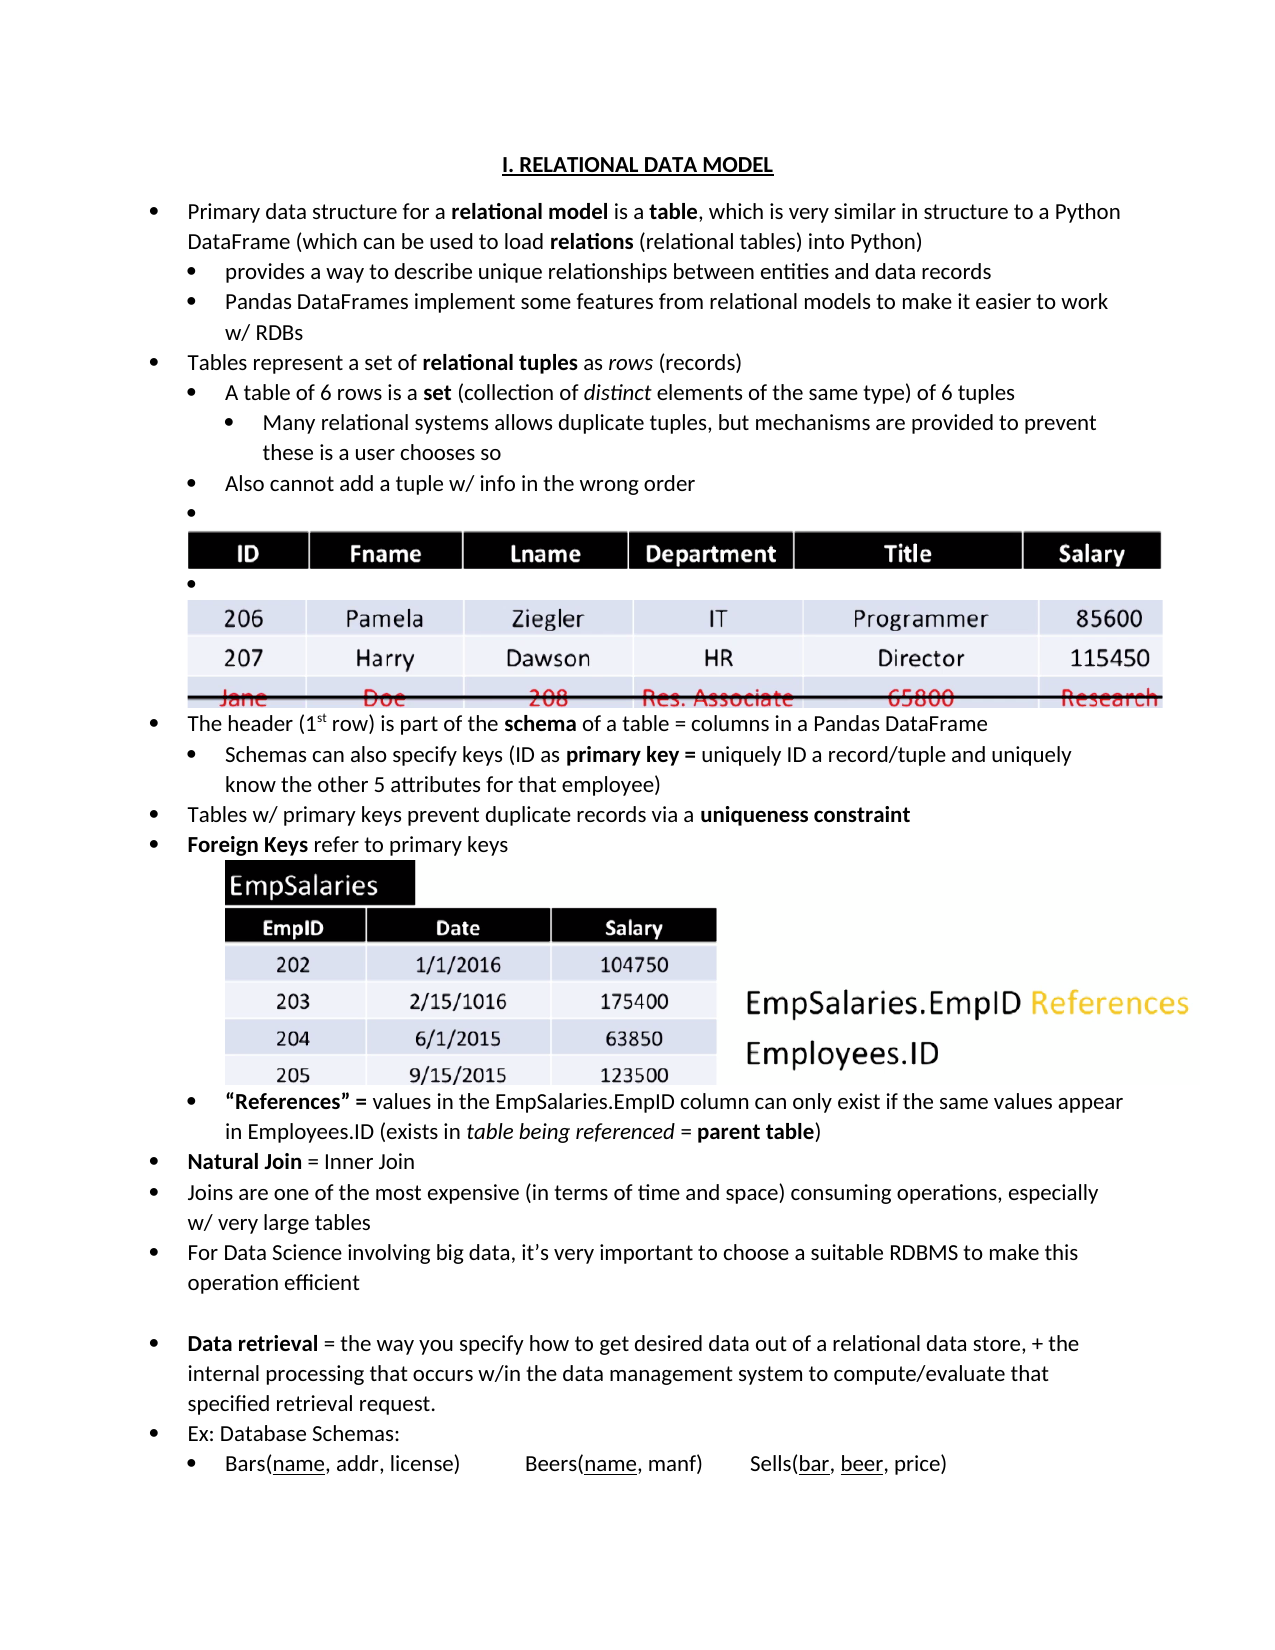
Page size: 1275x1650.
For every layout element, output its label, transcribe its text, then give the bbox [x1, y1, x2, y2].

list “References” = values in the EmpSalaries.EmpID column can only exist if the same values appear in Employees.ID (exists in table being referenced = parent table) [187, 1087, 1125, 1145]
list provides a way to describe unique relationships between entities and data records [187, 257, 1125, 285]
list Many relational systems allows duplicate tuples, but mechanisms are provided to prevent these is a user chooses so [225, 408, 1125, 467]
list Joins are one of the most expensive (in terms of time and space) consuming operations, especially w/ very large tables [150, 1178, 1125, 1236]
list A table of 6 rows is a set (collection of distinct elements of the same type) of 6 tuples [187, 378, 1125, 406]
picture [187, 600, 1163, 708]
text I. RELATIONAL DATA MODEL [150, 150, 1125, 178]
list Tables represent a set of relational tuples as rows (records) [150, 348, 1125, 376]
list Bars(name, addr, license) Beers(name, manf) Sells(bar, beer, price) [187, 1449, 1125, 1478]
list Primary data structure for a relational model is a table, which is very similar in structure to a Python DataFrame (which can be used to load relations (relational tables) into Python) [150, 197, 1125, 255]
list Foreign Keys refer to primary keys [150, 830, 1125, 858]
list Schemas can also specify keys (ID as primary key = uniquely ID a record/tuple and uniquely know the other 5 attributes for that employee) [187, 740, 1125, 798]
list Natural Join = Inner Join [150, 1147, 1125, 1176]
picture [187, 529, 1163, 569]
list Also cannot add a tuple w/ info in the wrong order [187, 469, 1125, 497]
picture [225, 860, 1200, 1085]
list Pandas DataFrames implement some features from relational models to make it easier to work w/ RDBs [187, 287, 1125, 346]
list Data retrieval = the way you specify how to get desired data out of a relational data store, + the internal processing that occurs w/in the data management system to compute/evaluate that specified retrieval request. [150, 1329, 1125, 1417]
list Tables w/ primary keys prevent duplicate records via a uniqueness constraint [150, 800, 1125, 828]
list For Data Science involving big data, it’s very important to choose a suitable RDBMS to make this operation efficient [150, 1238, 1125, 1296]
list Ex: Database Schemas: [150, 1419, 1125, 1447]
list The header (1st row) is part of the schema of a table = columns in a Pandas DataFrame [150, 709, 1125, 738]
